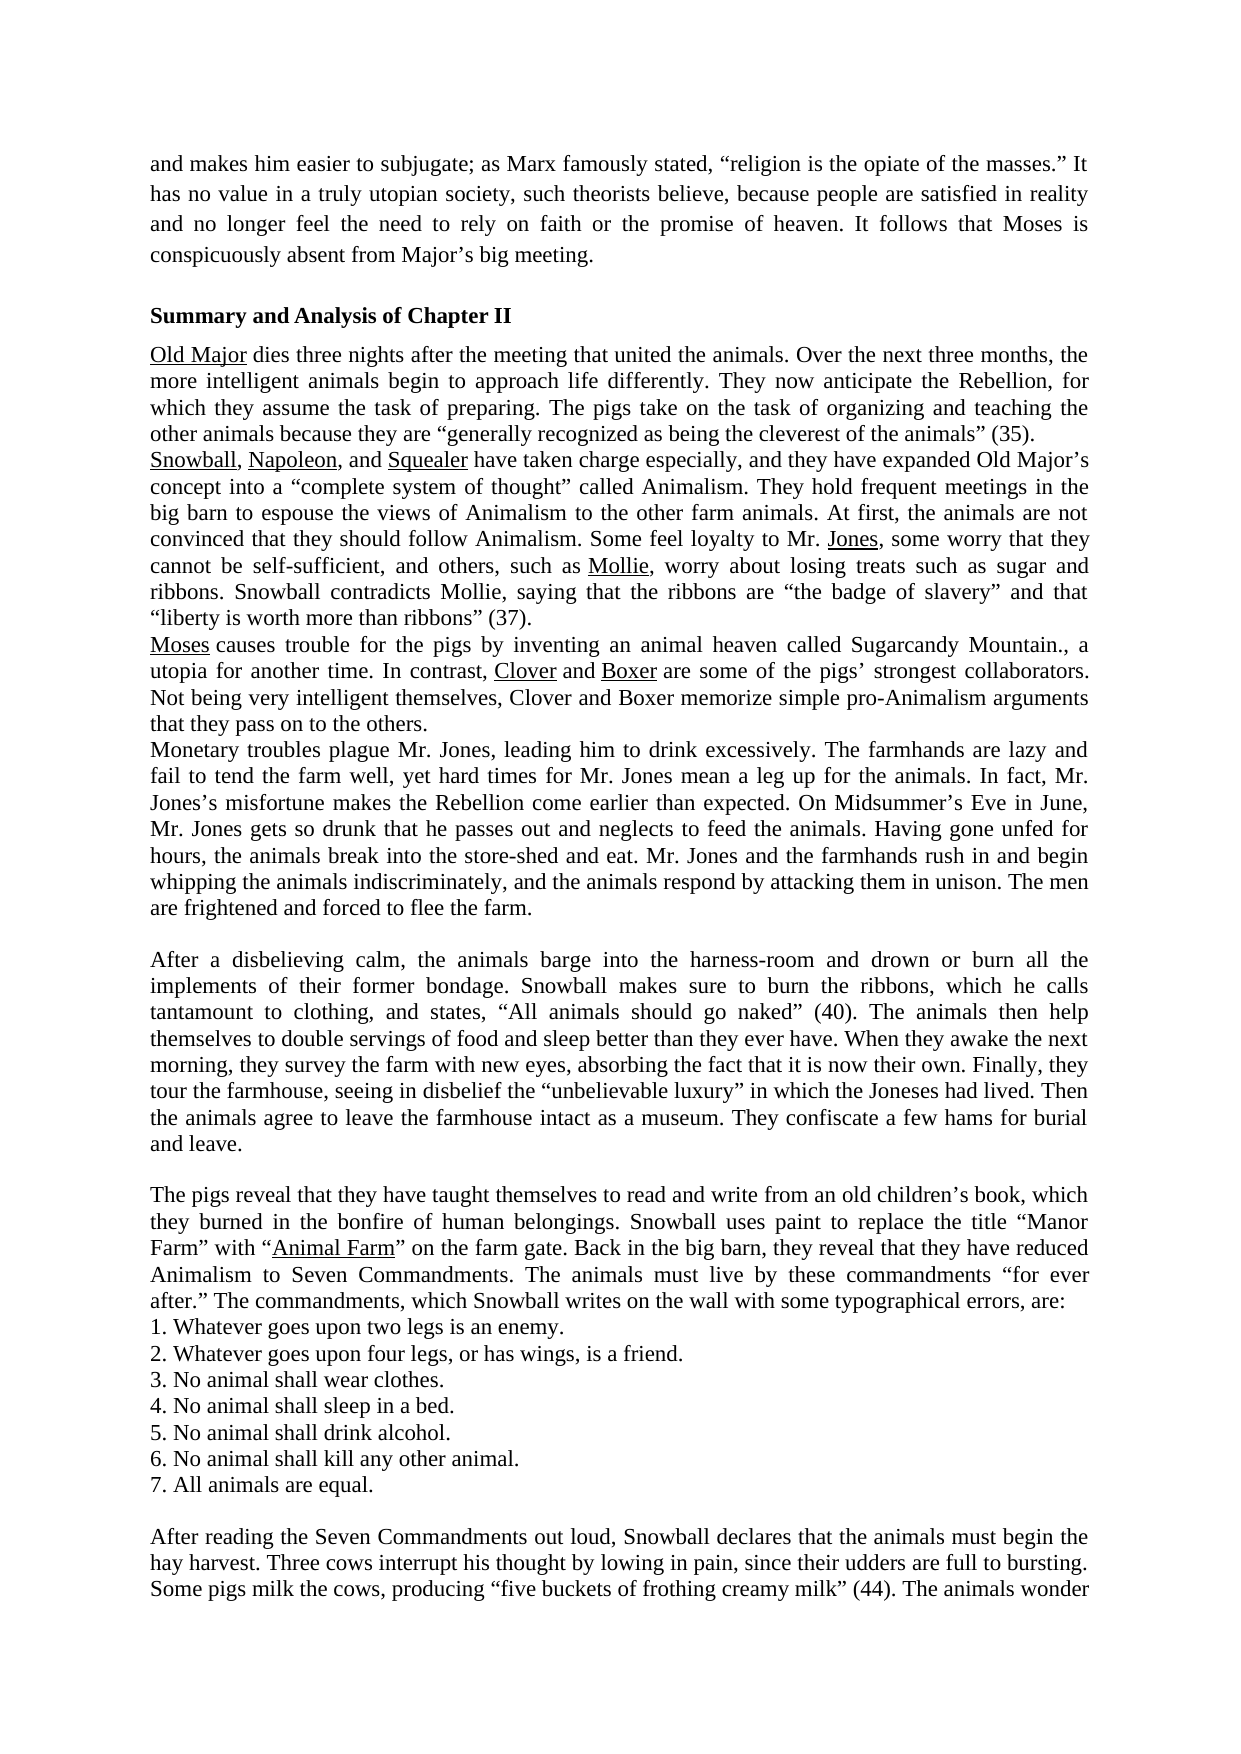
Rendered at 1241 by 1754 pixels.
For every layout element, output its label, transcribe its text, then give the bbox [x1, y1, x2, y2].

text Summary and Analysis of Chapter II [150, 302, 1090, 328]
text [150, 150, 1090, 267]
text Old Major dies three nights after the meeting that united the animals. Over the next three months, the more intelligent animals begin to approach life differently. They now anticipate the Rebellion, for which they assume the task of preparing. The pigs take on the task of organizing and teaching the other animals because they are “generally recognized as being the cleverest of the animals” (35). [150, 341, 1090, 446]
text Moses causes trouble for the pigs by inventing an animal heaven called Sugarcandy Mountain., a utopia for another time. In contrast, Clover and Boxer are some of the pigs’ strongest collaborators. Not being very intelligent themselves, Clover and Boxer memorize simple pro-Animalism arguments that they pass on to the others. [150, 631, 1090, 736]
text Monetary troubles plague Mr. Jones, leading him to drink excessively. The farmhands are lazy and fail to tend the farm well, yet hard times for Mr. Jones mean a leg up for the animals. In fact, Mr. Jones’s misfortune makes the Rebellion come earlier than expected. On Midsummer’s Eve in June, Mr. Jones gets so drunk that he passes out and neglects to feed the animals. Having gone unfed for hours, the animals break into the store-shed and eat. Mr. Jones and the farmhands rush in and begin whipping the animals indiscriminately, and the animals respond by attacking them in unison. The men are frightened and forced to flee the farm. [150, 736, 1090, 921]
text The pigs reveal that they have taught themselves to read and write from an old children’s book, which they burned in the bonfire of human belongings. Snowball uses paint to replace the title “Manor Farm” with “Animal Farm” on the farm gate. Back in the big barn, they reveal that they have reduced Animalism to Seven Commandments. The animals must live by these commandments “for ever after.” The commandments, which Snowball writes on the wall with some typographical errors, are: [150, 1182, 1090, 1313]
text Snowball, Napoleon, and Squealer have taken charge especially, and they have expanded Old Major’s concept into a “complete system of thought” called Animalism. They hold frequent meetings in the big barn to espouse the views of Animalism to the other farm animals. At first, the animals are not convinced that they should follow Animalism. Some feel loyalty to Mr. Jones, some worry that they cannot be self-sufficient, and others, such as Mollie, worry about losing treats such as sugar and ribbons. Snowball contradicts Mollie, saying that the ribbons are “the badge of slavery” and that “liberty is worth more than ribbons” (37). [150, 446, 1090, 631]
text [150, 1523, 1090, 1602]
text 1. Whatever goes upon two legs is an enemy. 2. Whatever goes upon four legs, or has wings, is a friend. 3. No animal shall wear clothes. 4. No animal shall sleep in a bed. 5. No animal shall drink alcohol. 6. No animal shall kill any other animal. 7. All animals are equal. [150, 1313, 1090, 1498]
text After a disbelieving calm, the animals barge into the harness-room and drown or burn all the implements of their former bondage. Snowball makes sure to burn the ribbons, which he calls tantamount to clothing, and states, “All animals should go naked” (40). The animals then help themselves to double servings of food and sleep better than they ever have. When they awake the next morning, they survey the farm with new eyes, absorbing the fact that it is now their own. Finally, they tour the farmhouse, seeing in disbelief the “unbelievable luxury” in which the Joneses had lived. Then the animals agree to leave the farmhouse intact as a museum. They confiscate a few hams for burial and leave. [150, 946, 1090, 1157]
